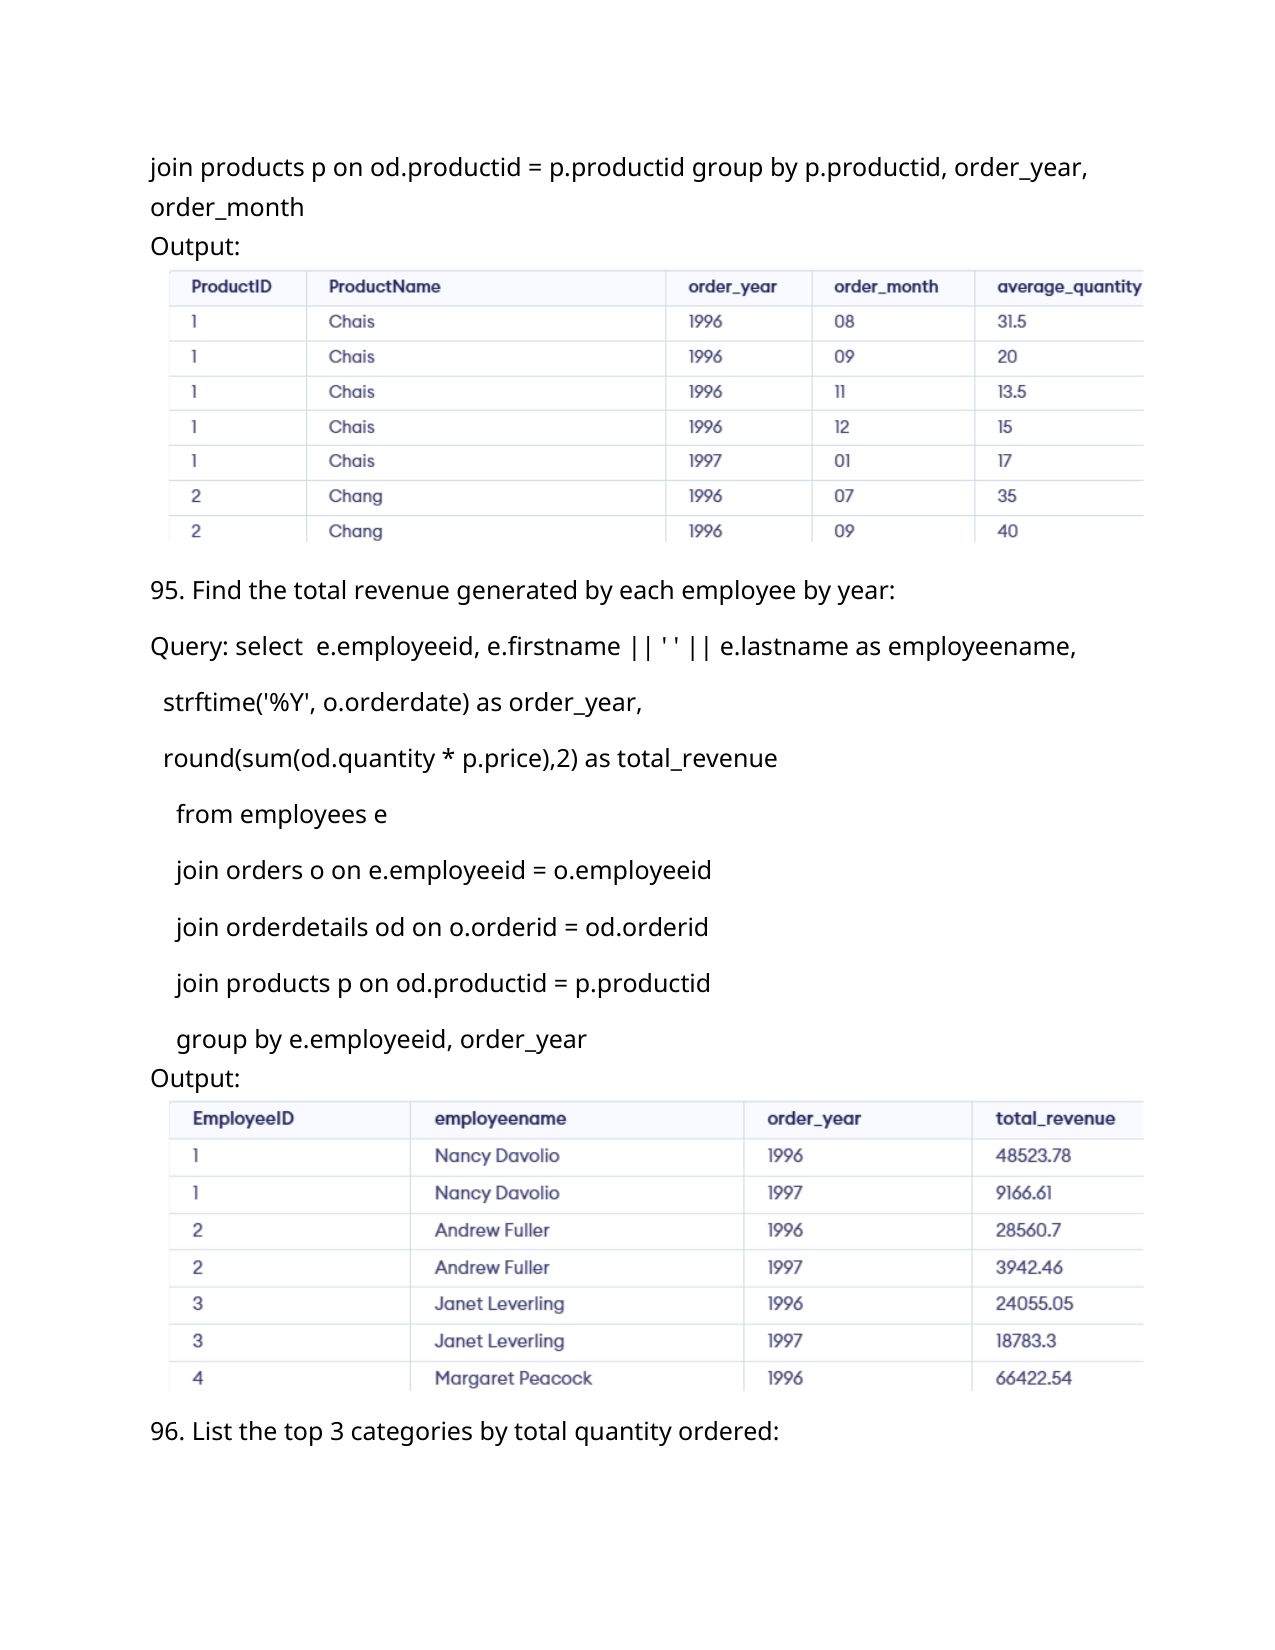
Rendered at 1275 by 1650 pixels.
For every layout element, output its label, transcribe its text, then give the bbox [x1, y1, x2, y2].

text join products p on od.productid = p.productid [150, 965, 1125, 999]
text round(sum(od.quantity * p.price),2) as total_revenue [150, 741, 1125, 775]
text 95. Find the total revenue generated by each employee by year: [150, 572, 1125, 606]
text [150, 150, 1125, 542]
text group by e.employeeid, order_year Output: [150, 1021, 1125, 1391]
text strftime('%Y', o.orderdate) as order_year, [150, 684, 1125, 719]
text Query: select e.employeeid, e.firstname || ' ' || e.lastname as employeename, [150, 628, 1125, 662]
text join orders o on e.employeeid = o.employeeid [150, 853, 1125, 887]
text from employees e [150, 797, 1125, 831]
text 96. List the top 3 categories by total quantity ordered: [150, 1413, 1125, 1447]
text join orderdetails od on o.orderid = od.orderid [150, 909, 1125, 943]
